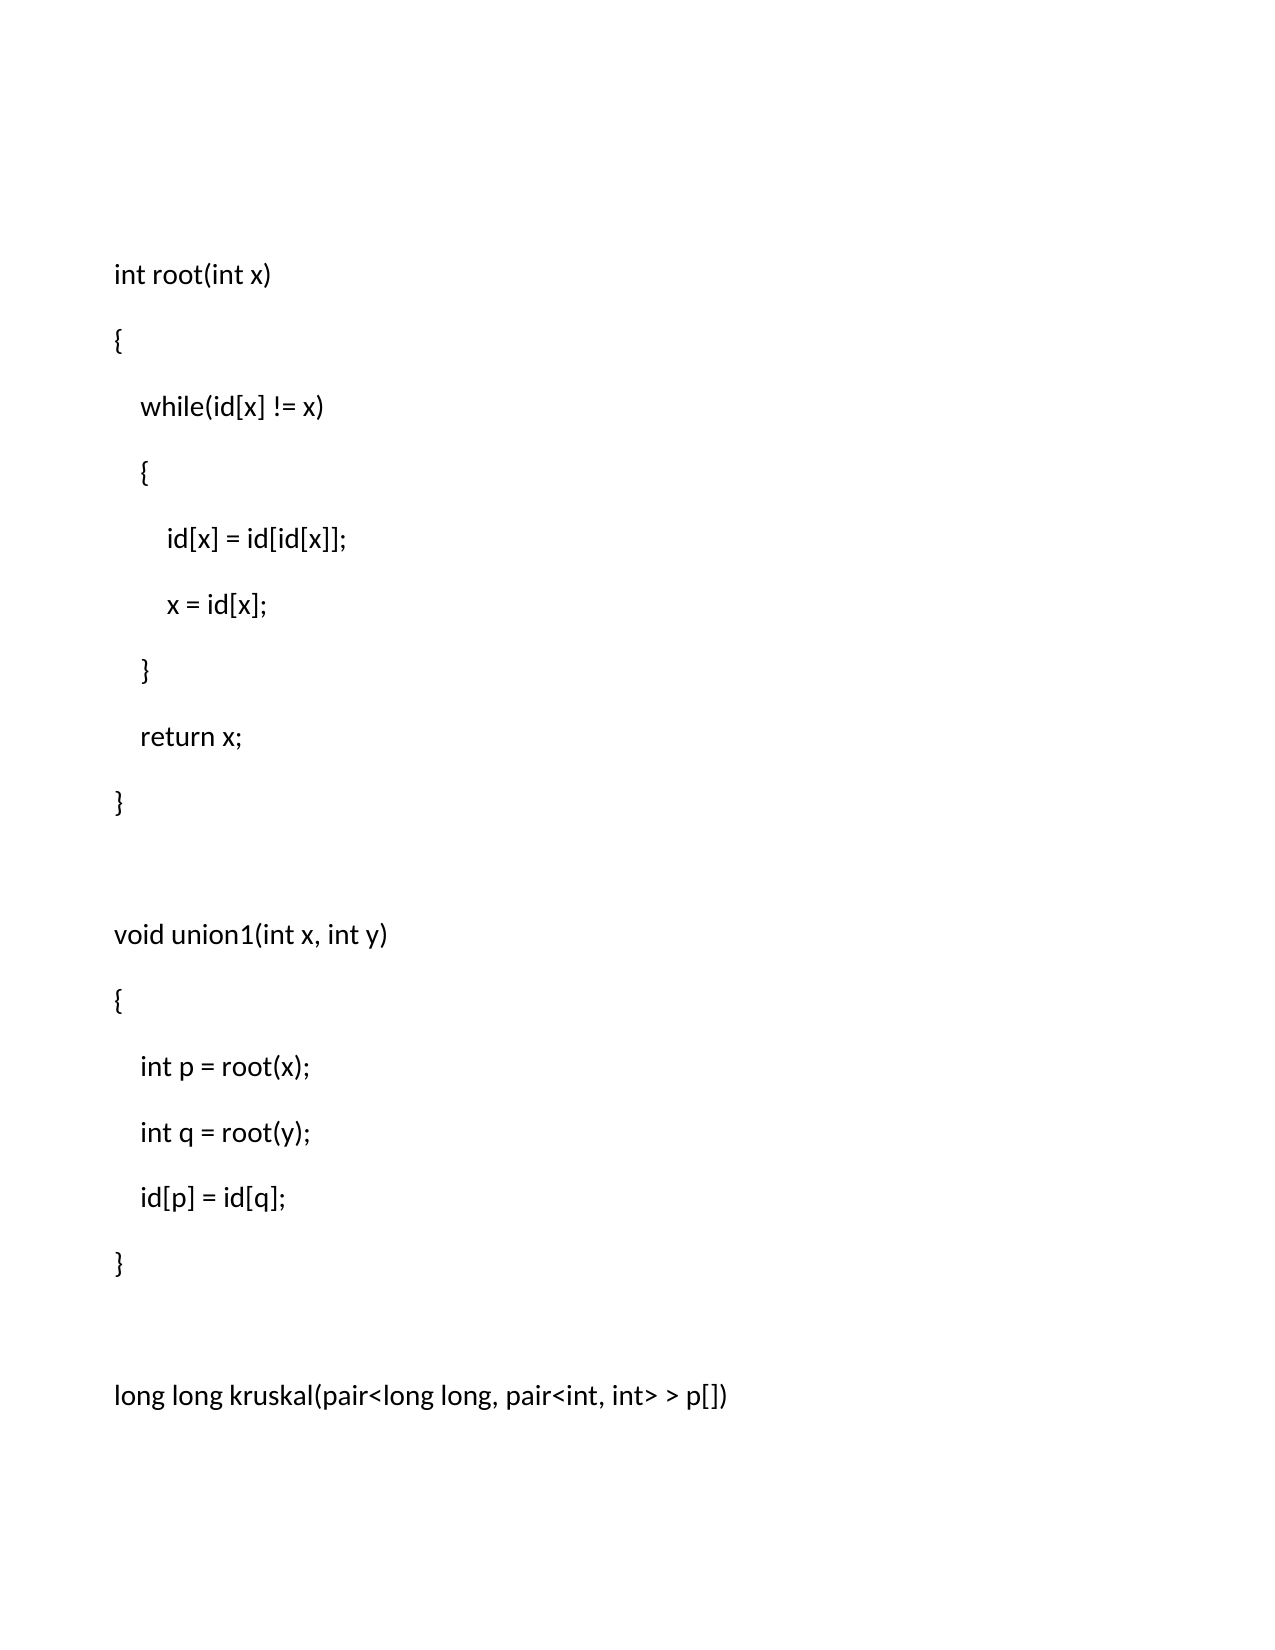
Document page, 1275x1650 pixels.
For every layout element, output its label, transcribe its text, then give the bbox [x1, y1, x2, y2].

text x = id[x]; [114, 586, 1191, 622]
text id[x] = id[id[x]]; [114, 520, 1191, 556]
text int q = root(y); [114, 1114, 1191, 1149]
text { [114, 322, 1191, 358]
text int p = root(x); [114, 1048, 1191, 1083]
text int root(int x) [114, 256, 1191, 292]
text id[p] = id[q]; [114, 1179, 1191, 1215]
text } [114, 1246, 1191, 1281]
text } [114, 784, 1191, 819]
text { [114, 454, 1191, 490]
text return x; [114, 718, 1191, 754]
text { [114, 982, 1191, 1017]
text } [114, 652, 1191, 688]
text void union1(int x, int y) [114, 916, 1191, 951]
text long long kruskal(pair<long long, pair<int, int> > p[]) [114, 1377, 1191, 1413]
text while(id[x] != x) [114, 388, 1191, 424]
